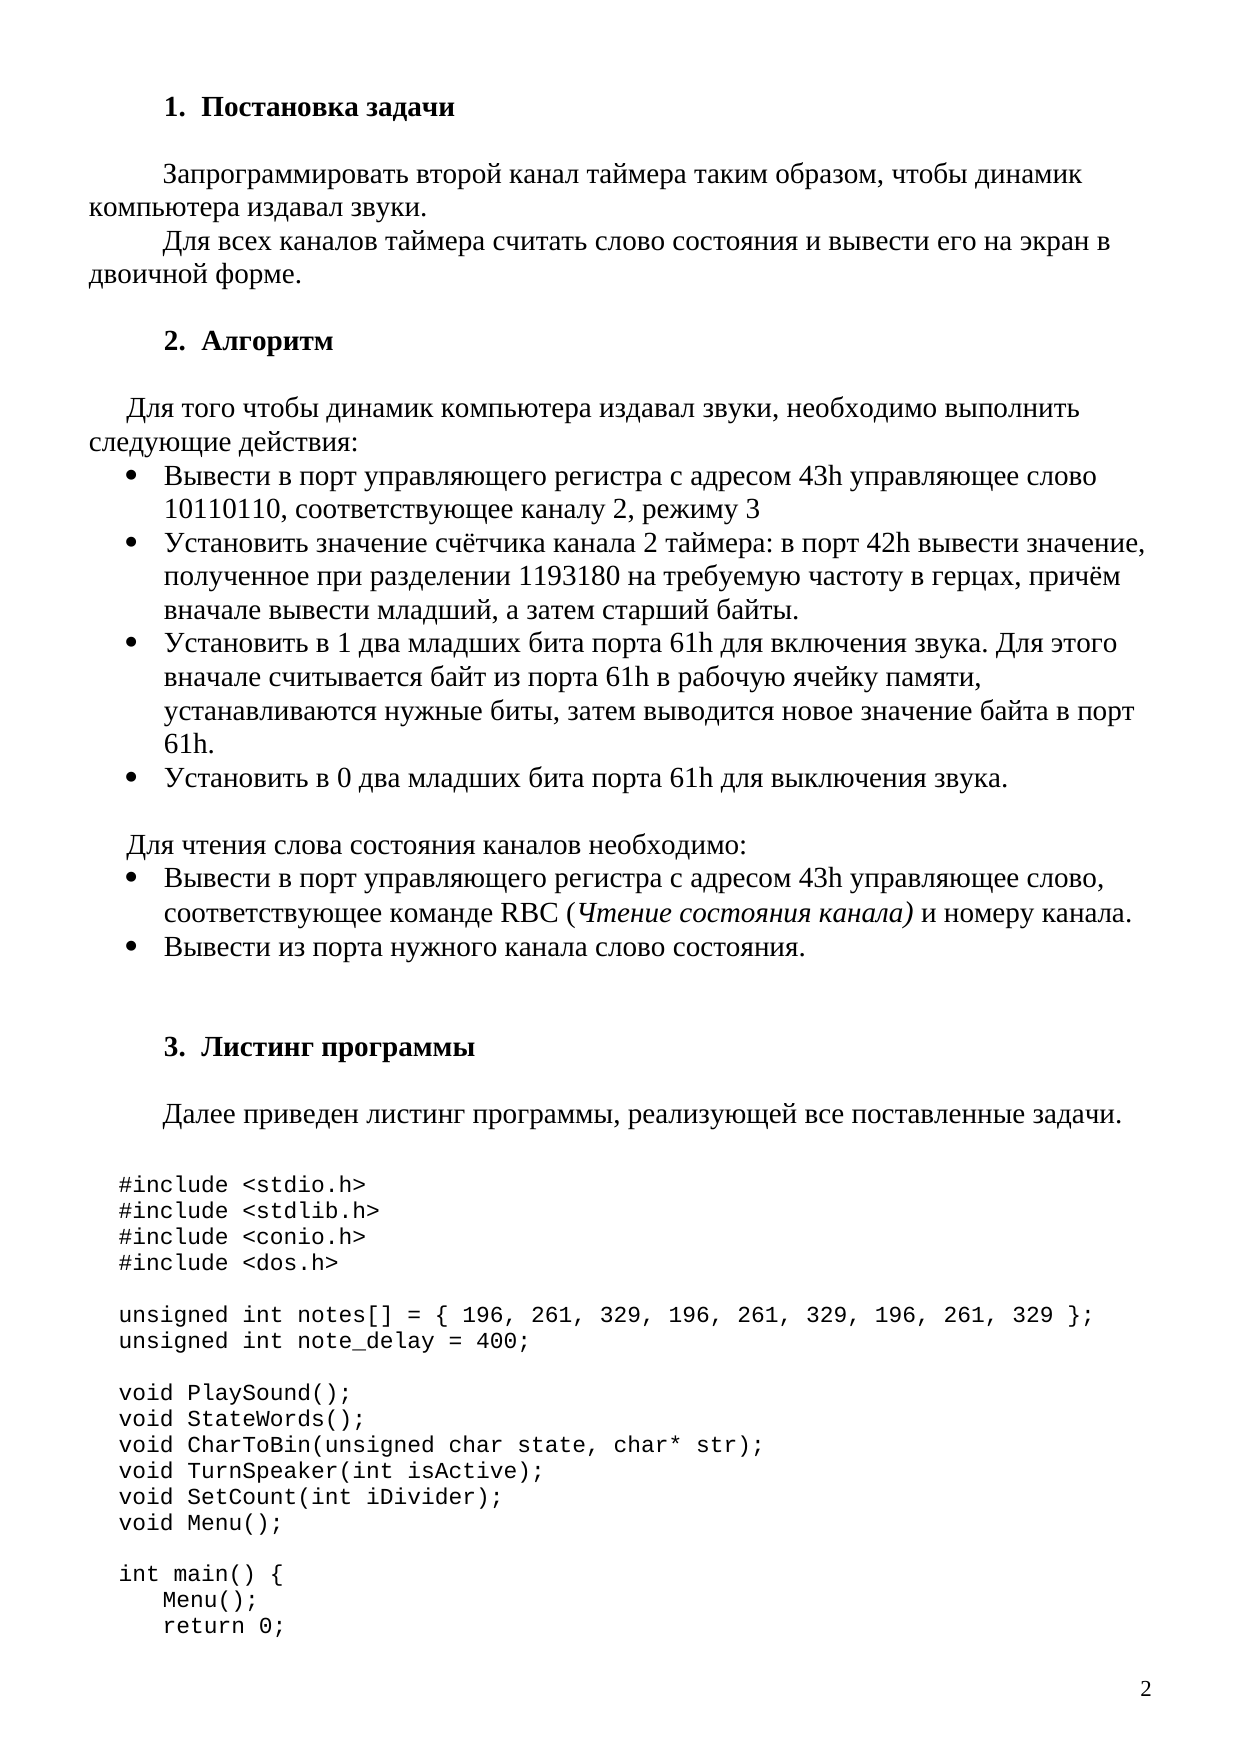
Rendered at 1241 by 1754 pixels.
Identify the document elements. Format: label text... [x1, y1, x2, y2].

title void SetCount(int iDivider); [89, 1485, 1152, 1511]
list Вывести в порт управляющего регистра с адресом 43h управляющее слово, соответствующее команде RBC (Чтение состояния канала) и номеру канала. [126, 861, 1152, 929]
text Далее приведен листинг программы, реализующей все поставленные задачи. [89, 1097, 1152, 1130]
title unsigned int note_delay = 400; [89, 1329, 1152, 1355]
text Для всех каналов таймера считать слово состояния и вывести его на экран в двоичной форме. [89, 223, 1152, 290]
title #include <stdio.h> [89, 1174, 1152, 1200]
title Алгоритм [164, 323, 1152, 357]
title unsigned int notes[] = { 196, 261, 329, 196, 261, 329, 196, 261, 329 }; [89, 1303, 1152, 1329]
title void PlaySound(); [89, 1381, 1152, 1407]
title return 0; [89, 1615, 1152, 1641]
title #include <conio.h> [89, 1226, 1152, 1252]
title Menu(); [89, 1589, 1152, 1615]
title #include <dos.h> [89, 1252, 1152, 1277]
list Установить в 1 два младших бита порта 61h для включения звука. Для этого вначале считывается байт из порта 61h в рабочую ячейку памяти, устанавливаются нужные биты, затем выводится новое значение байта в порт 61h. [126, 626, 1152, 760]
text Для того чтобы динамик компьютера издавал звуки, необходимо выполнить следующие действия: [89, 391, 1152, 458]
title void TurnSpeaker(int isActive); [89, 1459, 1152, 1485]
title int main() { [89, 1563, 1152, 1589]
list Установить в 0 два младших бита порта 61h для выключения звука. [126, 760, 1152, 793]
title void Menu(); [89, 1511, 1152, 1537]
title Постановка задачи [164, 89, 1152, 122]
list Вывести из порта нужного канала слово состояния. [126, 929, 1152, 962]
title void StateWords(); [89, 1407, 1152, 1433]
title #include <stdlib.h> [89, 1200, 1152, 1226]
list Установить значение счётчика канала 2 таймера: в порт 42h вывести значение, полученное при разделении 1193180 на требуемую частоту в герцах, причём вначале вывести младший, а затем старший байты. [126, 525, 1152, 626]
text Для чтения слова состояния каналов необходимо: [89, 827, 1152, 861]
text Запрограммировать второй канал таймера таким образом, чтобы динамик компьютера издавал звуки. [89, 156, 1152, 223]
list Вывести в порт управляющего регистра с адресом 43h управляющее слово 10110110, соответствующее каналу 2, режиму 3 [126, 458, 1152, 525]
title void CharToBin(unsigned char state, char* str); [89, 1433, 1152, 1459]
title Листинг программы [164, 1029, 1152, 1063]
